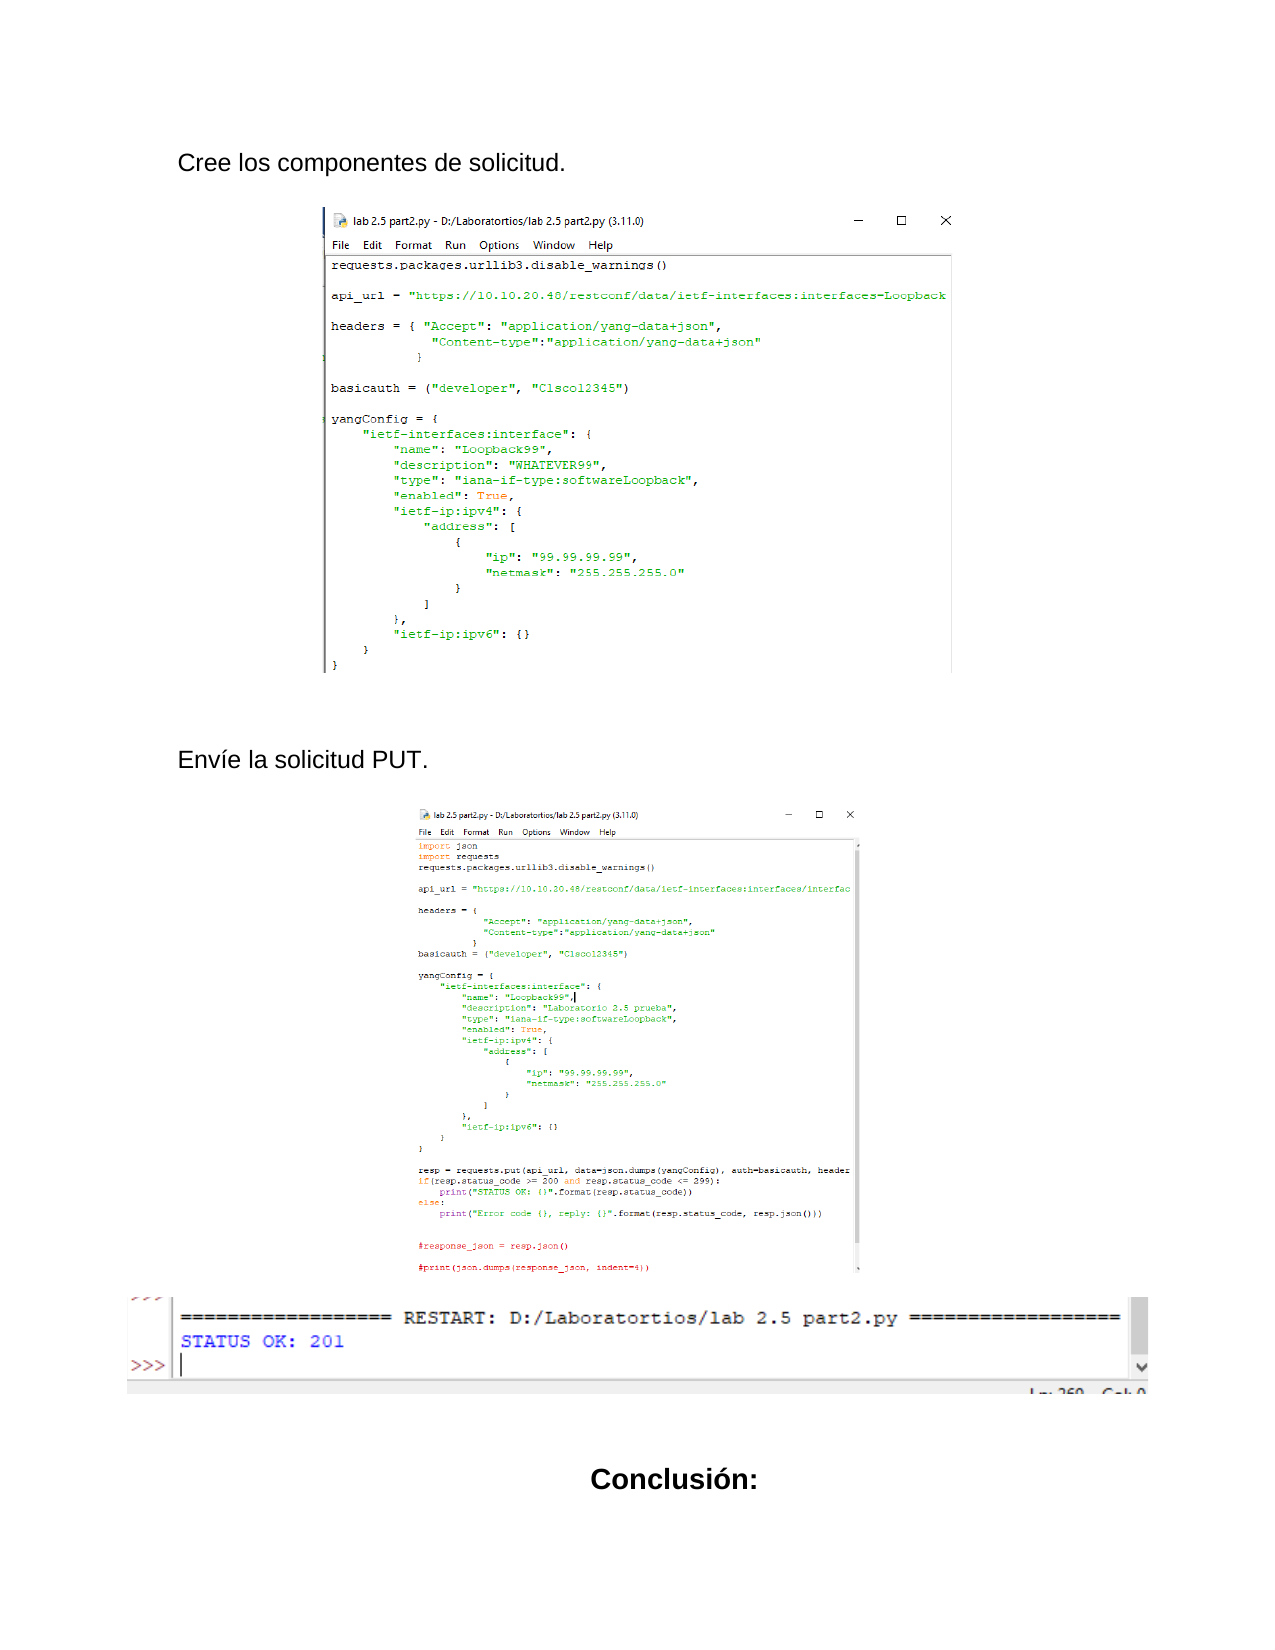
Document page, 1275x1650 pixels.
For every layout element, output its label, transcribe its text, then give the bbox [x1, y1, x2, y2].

text Envíe la solicitud PUT. [177, 746, 1098, 774]
text Conclusión: [177, 1462, 1098, 1496]
picture [322, 207, 953, 673]
text Cree los componentes de solicitud. [177, 148, 1098, 176]
picture [127, 1297, 1149, 1394]
picture [415, 807, 860, 1273]
